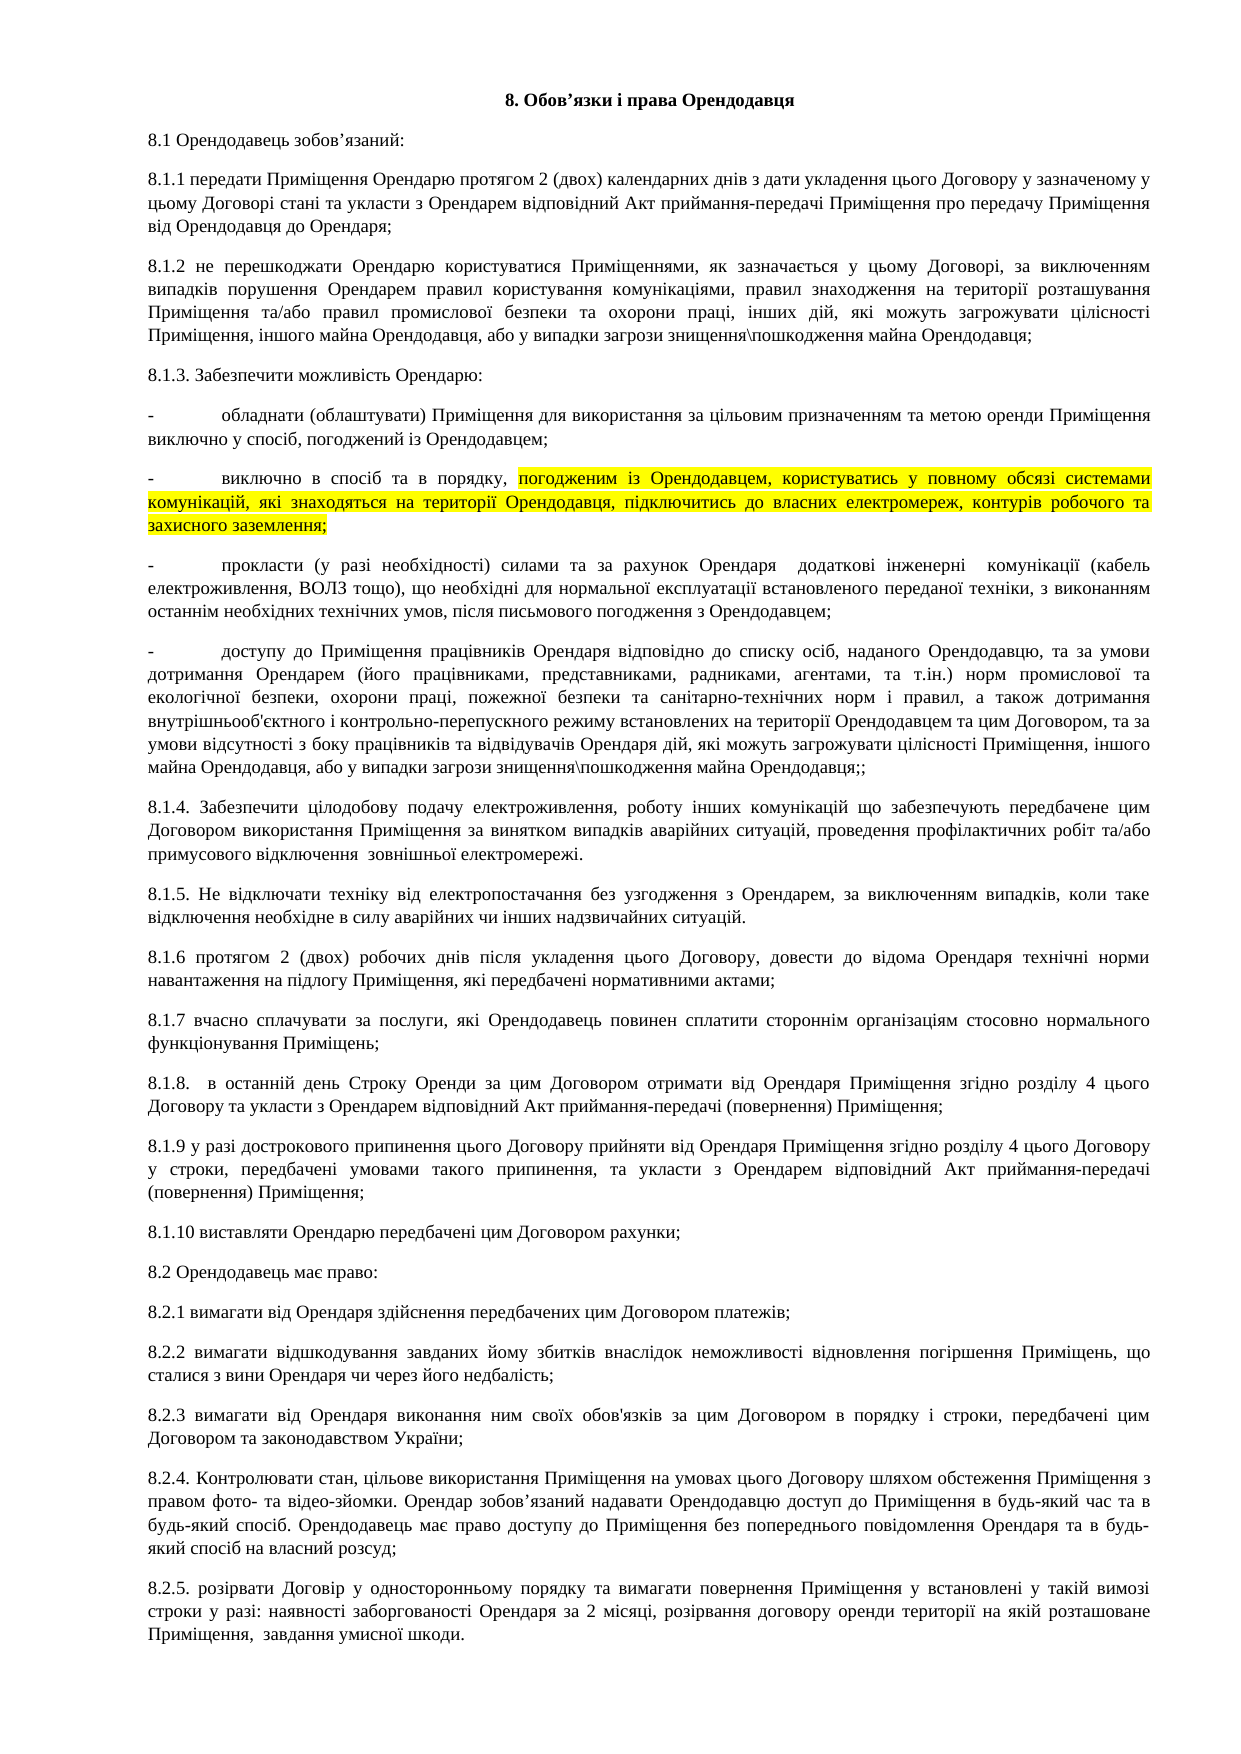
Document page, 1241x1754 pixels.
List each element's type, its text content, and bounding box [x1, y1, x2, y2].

text 8.1.1 передати Приміщення Орендарю протягом 2 (двох) календарних днів з дати укладення цього Договору у зазначеному у цьому Договорі стані та укласти з Орендарем відповідний Акт приймання-передачі Приміщення про передачу Приміщення від Орендодавця до Орендаря; [148, 168, 1152, 236]
text 8.2.2 вимагати відшкодування завданих йому збитків внаслідок неможливості відновлення погіршення Приміщень, що сталися з вини Орендаря чи через його недбалість; [148, 1341, 1152, 1386]
text 8.1.5. Не відключати техніку від електропостачання без узгодження з Орендарем, за виключенням випадків, коли таке відключення необхідне в силу аварійних чи інших надзвичайних ситуацій. [148, 882, 1152, 927]
text - виключно в спосіб та в порядку, погодженим із Орендодавцем, користуватись у повному обсязі системами комунікацій, які знаходяться на території Орендодавця, підключитись до власних електромереж, контурів робочого та захисного заземлення; [148, 512, 1152, 535]
text 8.1.9 у разі дострокового припинення цього Договору прийняти від Орендаря Приміщення згідно розділу 4 цього Договору у строки, передбачені умовами такого припинення, та укласти з Орендарем відповідний Акт приймання-передачі (повернення) Приміщення; [148, 1135, 1152, 1203]
text - прокласти (у разі необхідності) силами та за рахунок Орендаря додаткові інженерні комунікації (кабель електроживлення, ВОЛЗ тощо), що необхідні для нормальної експлуатації встановленого переданої техніки, з виконанням останнім необхідних технічних умов, після письмового погодження з Орендодавцем; [148, 554, 1152, 622]
text 8.2 Орендодавець має право: [148, 1261, 1152, 1283]
text 8.1.3. Забезпечити можливість Орендарю: [148, 364, 1152, 386]
text 8.1.4. Забезпечити цілодобову подачу електроживлення, роботу інших комунікацій що забезпечують передбачене цим Договором використання Приміщення за винятком випадків аварійних ситуацій, проведення профілактичних робіт та/або примусового відключення зовнішньої електромережі. [148, 796, 1152, 864]
text 8.1.2 не перешкоджати Орендарю користуватися Приміщеннями, як зазначається у цьому Договорі, за виключенням випадків порушення Орендарем правил користування комунікаціями, правил знаходження на території розташування Приміщення та/або правил промислової безпеки та охорони праці, інших дій, які можуть загрожувати цілісності Приміщення, іншого майна Орендодавця, або у випадки загрози знищення\пошкодження майна Орендодавця; [148, 255, 1152, 346]
text 8.1.7 вчасно сплачувати за послуги, які Орендодавець повинен сплатити стороннім організаціям стосовно нормального функціонування Приміщень; [148, 1009, 1152, 1053]
text 8.1.6 протягом 2 (двох) робочих днів після укладення цього Договору, довести до відома Орендаря технічні норми навантаження на підлогу Приміщення, які передбачені нормативними актами; [148, 946, 1152, 990]
text 8.1.10 виставляти Орендарю передбачені цим Договором рахунки; [148, 1221, 1152, 1243]
text 8.1 Орендодавець зобов’язаний: [148, 128, 1152, 150]
text 8.2.4. Контролювати стан, цільове використання Приміщення на умовах цього Договору шляхом обстеження Приміщення з правом фото- та відео-зйомки. Орендар зобов’язаний надавати Орендодавцю доступ до Приміщення в будь-який час та в будь-який спосіб. Орендодавець має право доступу до Приміщення без попереднього повідомлення Орендаря та в будь-який спосіб на власний розсуд; [148, 1467, 1152, 1558]
text 8.2.5. розірвати Договір у односторонньому порядку та вимагати повернення Приміщення у встановлені у такій вимозі строки у разі: наявності заборгованості Орендаря за 2 місяці, розірвання договору оренди території на якій розташоване Приміщення, завдання умисної шкоди. [148, 1577, 1152, 1645]
text - обладнати (облаштувати) Приміщення для використання за цільовим призначенням та метою оренди Приміщення виключно у спосіб, погоджений із Орендодавцем; [148, 404, 1152, 449]
text 8. Обов’язки і права Орендодавця [148, 88, 1152, 110]
text - доступу до Приміщення працівників Орендаря відповідно до списку осіб, наданого Орендодавцю, та за умови дотримання Орендарем (його працівниками, представниками, радниками, агентами, та т.ін.) норм промислової та екологічної безпеки, охорони праці, пожежної безпеки та санітарно-технічних норм і правил, а також дотримання внутрішньооб'єктного і контрольно-перепускного режиму встановлених на території Орендодавцем та цим Договором, та за умови відсутності з боку працівників та відвідувачів Орендаря дій, які можуть загрожувати цілісності Приміщення, іншого майна Орендодавця, або у випадки загрози знищення\пошкодження майна Орендодавця;; [148, 640, 1152, 778]
text 8.1.8. в останній день Строку Оренди за цим Договором отримати від Орендаря Приміщення згідно розділу 4 цього Договору та укласти з Орендарем відповідний Акт приймання-передачі (повернення) Приміщення; [148, 1072, 1152, 1117]
text 8.2.3 вимагати від Орендаря виконання ним своїх обов'язків за цим Договором в порядку і строки, передбачені цим Договором та законодавством України; [148, 1404, 1152, 1449]
text 8.2.1 вимагати від Орендаря здійснення передбачених цим Договором платежів; [148, 1301, 1152, 1323]
text - виключно в спосіб та в порядку, погодженим із Орендодавцем, користуватись у повному обсязі системами комунікацій, які знаходяться на території Орендодавця, підключитись до власних електромереж, контурів робочого та захисного заземлення; [148, 467, 1152, 491]
